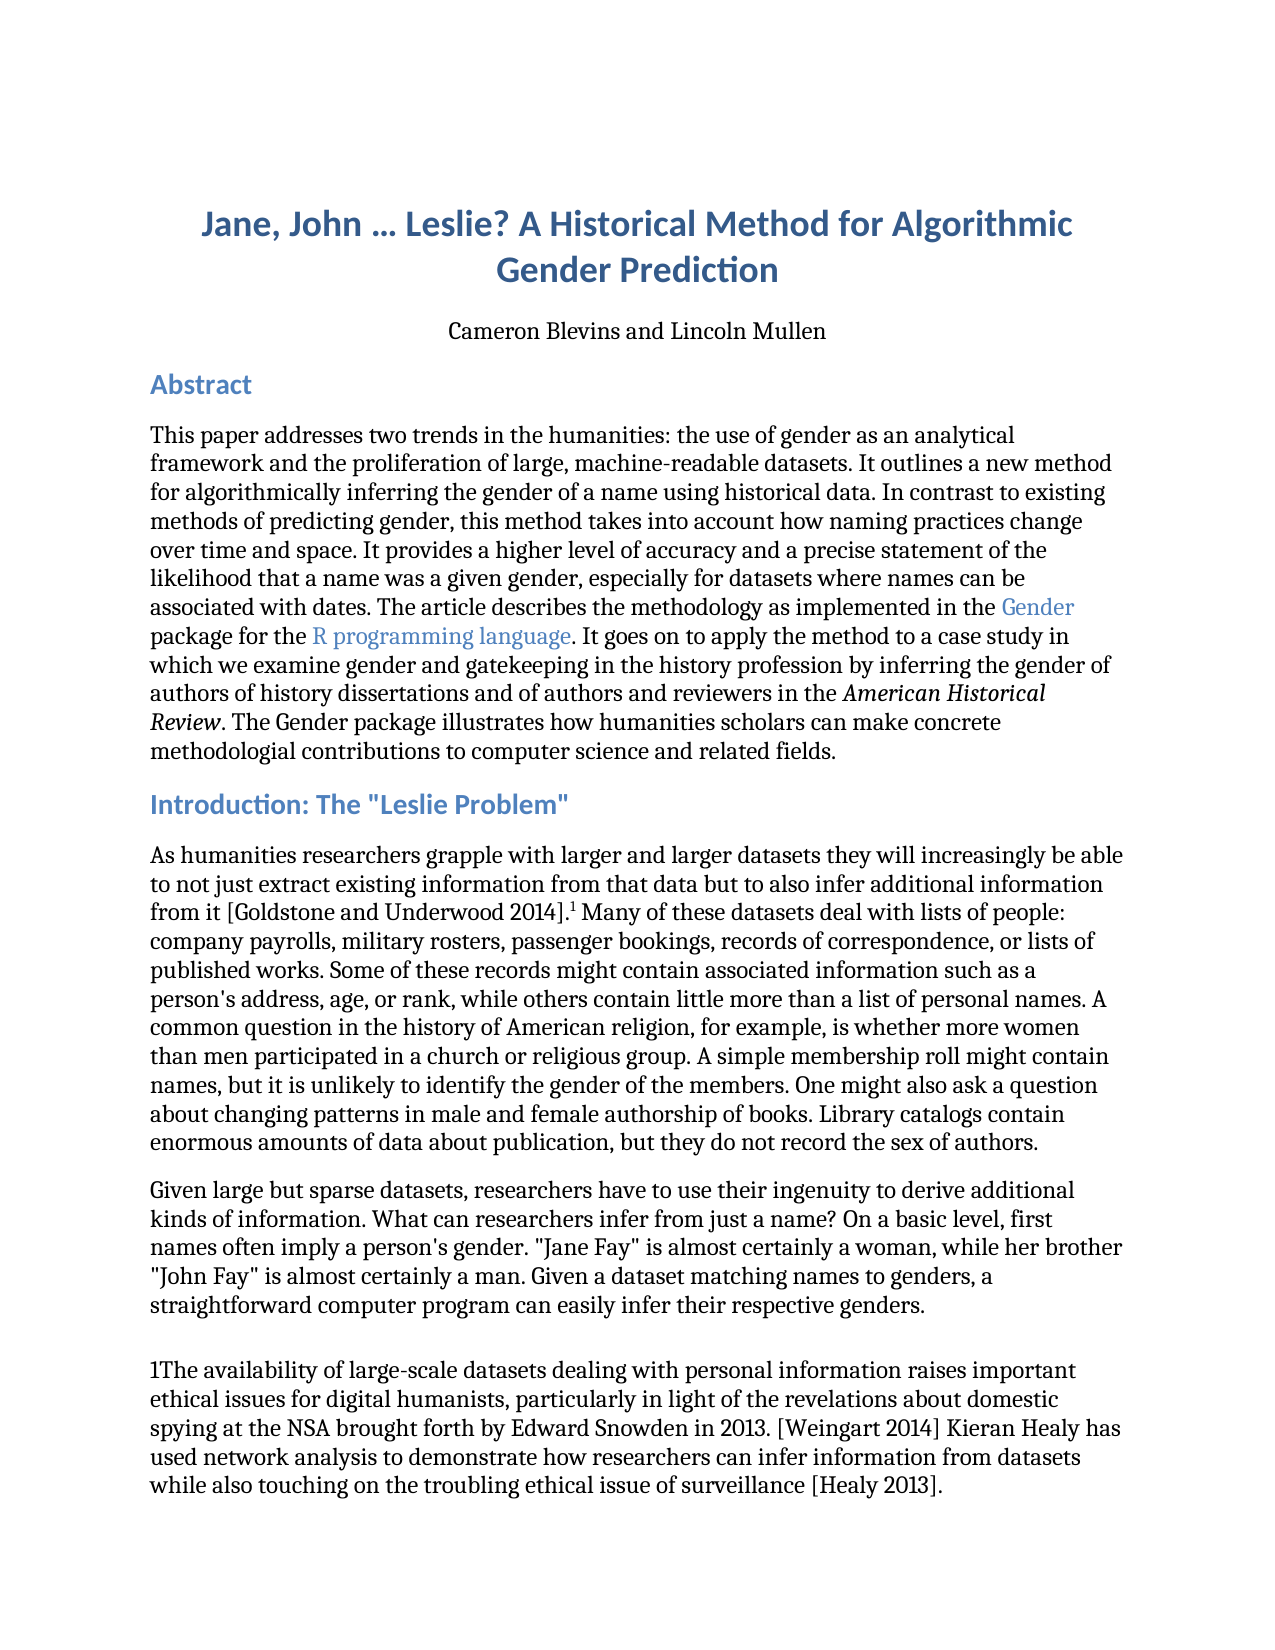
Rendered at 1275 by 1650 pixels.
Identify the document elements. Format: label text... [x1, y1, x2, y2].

text Given large but sparse datasets, researchers have to use their ingenuity to derive additional kinds of information. What can researchers infer from just a name? On a basic level, first names often imply a person's gender. "Jane Fay" is almost certainly a woman, while her brother "John Fay" is almost certainly a man. Given a dataset matching names to genders, a straightforward computer program can easily infer their respective genders. [150, 1176, 1125, 1319]
title Jane, John … Leslie? A Historical Method for Algorithmic Gender Prediction [150, 200, 1125, 292]
subtitle Abstract [150, 366, 1125, 402]
text This paper addresses two trends in the humanities: the use of gender as an analytical framework and the proliferation of large, machine-readable datasets. It outlines a new method for algorithmically inferring the gender of a name using historical data. In contrast to existing methods of predicting gender, this method takes into account how naming practices change over time and space. It provides a higher level of accuracy and a precise statement of the likelihood that a name was a given gender, especially for datasets where names can be associated with dates. The article describes the methodology as implemented in the Gender package for the R programming language. It goes on to apply the method to a case study in which we examine gender and gatekeeping in the history profession by inferring the gender of authors of history dissertations and of authors and reviewers in the American Historical Review. The Gender package illustrates how humanities scholars can make concrete methodologial contributions to computer science and related fields. [150, 421, 1125, 766]
text As humanities researchers grapple with larger and larger datasets they will increasingly be able to not just extract existing information from that data but to also infer additional information from it [Goldstone and Underwood 2014]. Many of these datasets deal with lists of people: company payrolls, military rosters, passenger bookings, records of correspondence, or lists of published works. Some of these records might contain associated information such as a person's address, age, or rank, while others contain little more than a list of personal names. A common question in the history of American religion, for example, is whether more women than men participated in a church or religious group. A simple membership roll might contain names, but it is unlikely to identify the gender of the members. One might also ask a question about changing patterns in male and female authorship of books. Library catalogs contain enormous amounts of data about publication, but they do not record the sex of authors. [150, 841, 1125, 1157]
subtitle Introduction: The "Leslie Problem" [150, 786, 1125, 822]
text Cameron Blevins and Lincoln Mullen [150, 317, 1125, 345]
